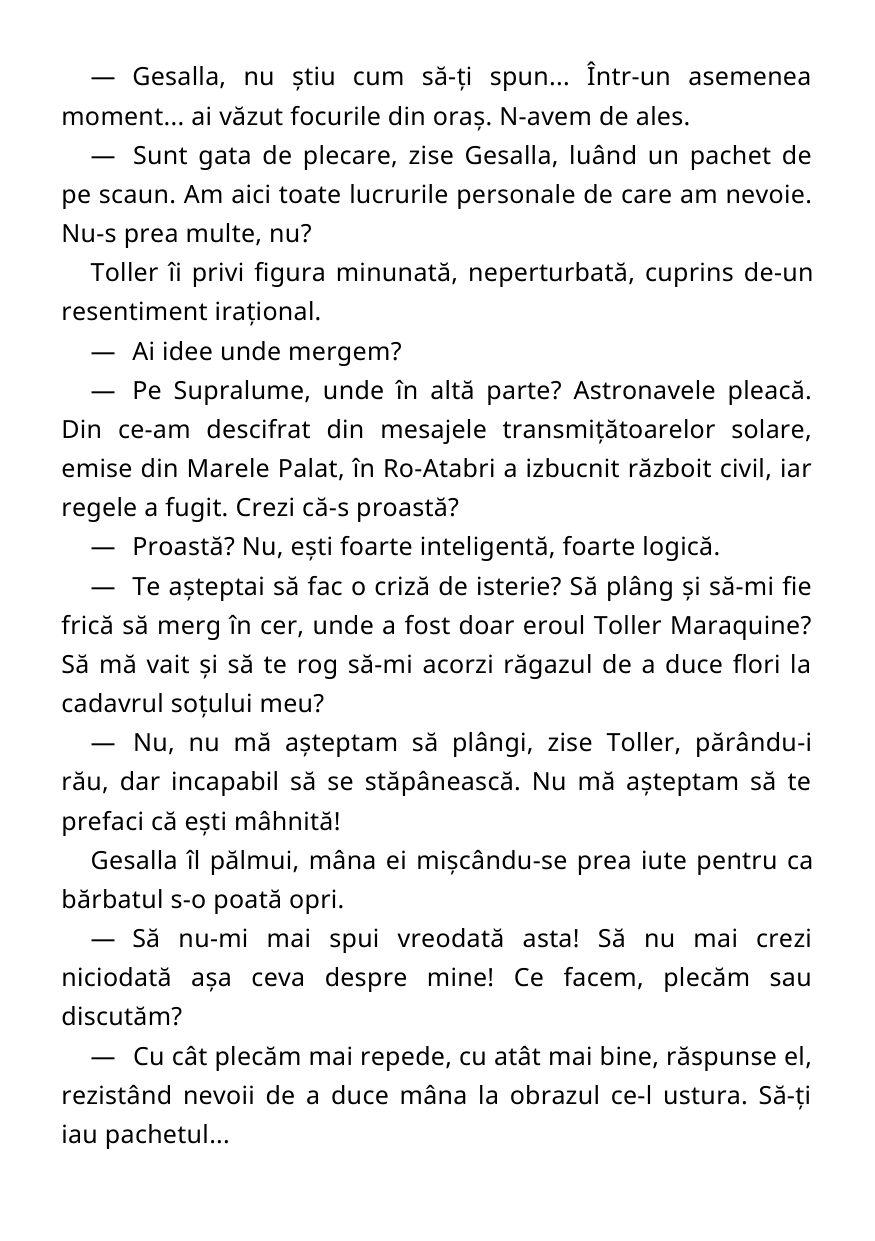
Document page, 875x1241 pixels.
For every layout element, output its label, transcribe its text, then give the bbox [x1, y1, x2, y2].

text Toller îi privi figura minunată, neperturbată, cuprins de-un resentiment iraţional. [61, 255, 815, 328]
text — Cu cât plecăm mai repede, cu atât mai bine, răspunse el, rezistând nevoii de a duce mâna la obrazul ce-l ustura. Să-ţi iau pachetul... [61, 1038, 813, 1151]
text — Sunt gata de plecare, zise Gesalla, luând un pachet de pe scaun. Am aici toate lucrurile personale de care am nevoie. Nu-s prea multe, nu? [61, 137, 813, 250]
text — Nu, nu mă aşteptam să plângi, zise Toller, părându-i rău, dar incapabil să se stăpânească. Nu mă aşteptam să te prefaci că eşti mâhnită! [61, 725, 813, 837]
text Gesalla îl pălmui, mâna ei mişcându-se prea iute pentru ca bărbatul s-o poată opri. [61, 842, 815, 916]
text — Pe Supralume, unde în altă parte? Astronavele pleacă. Din ce-am descifrat din mesajele transmiţătoarelor solare, emise din Marele Palat, în Ro-Atabri a izbucnit războit civil, iar regele a fugit. Crezi că-s proastă? [61, 372, 813, 524]
text — Gesalla, nu ştiu cum să-ţi spun... Într-un asemenea moment... ai văzut focurile din oraş. N-avem de ales. [61, 59, 813, 132]
text — Ai idee unde mergem? [61, 333, 815, 367]
text — Să nu-mi mai spui vreodată asta! Să nu mai crezi niciodată aşa ceva despre mine! Ce facem, plecăm sau discutăm? [61, 921, 813, 1033]
text — Te aşteptai să fac o criză de isterie? Să plâng şi să-mi fie frică să merg în cer, unde a fost doar eroul Toller Maraquine? Să mă vait şi să te rog să-mi acorzi răgazul de a duce flori la cadavrul soţului meu? [61, 568, 813, 720]
text — Proastă? Nu, eşti foarte inteligentă, foarte logică. [61, 529, 815, 563]
